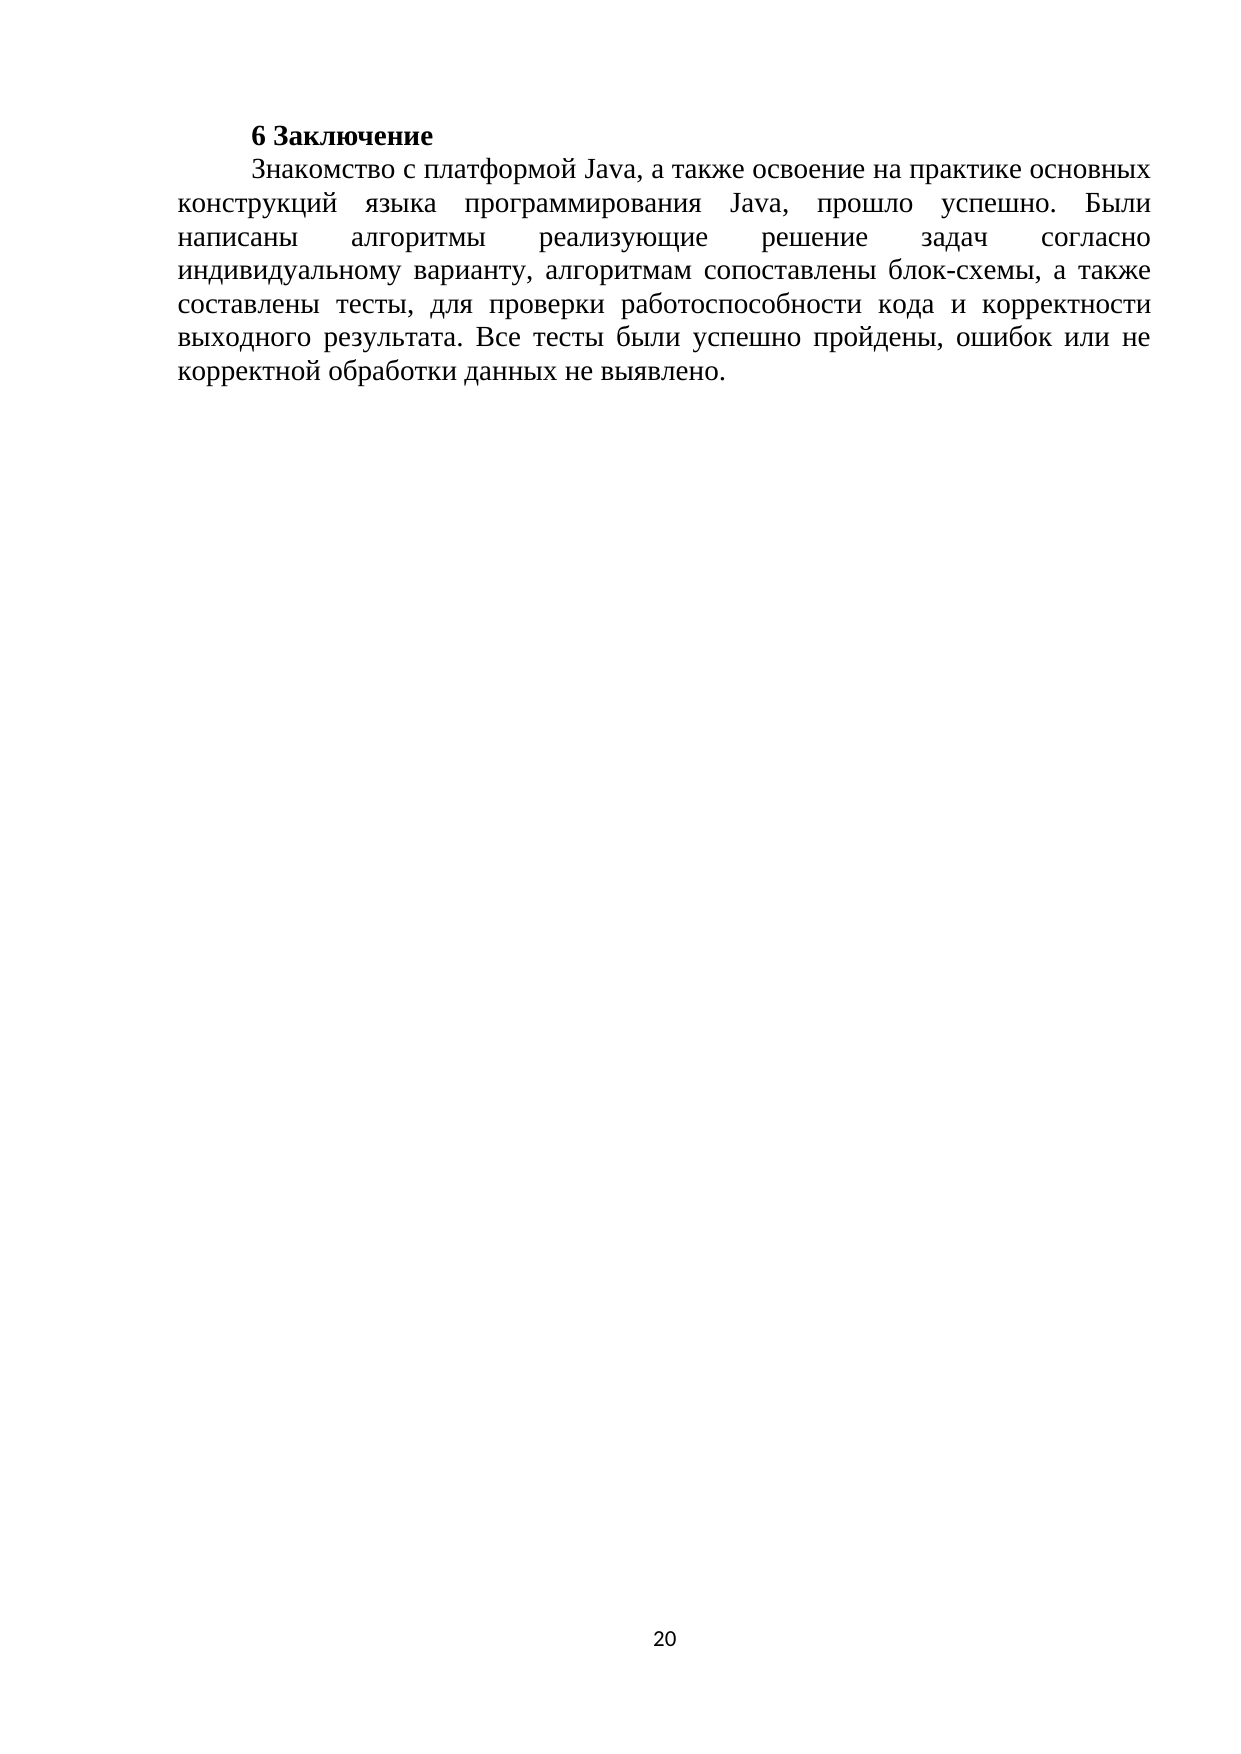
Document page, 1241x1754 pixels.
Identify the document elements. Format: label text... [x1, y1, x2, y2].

text Знакомство с платформой Java, а также освоение на практике основных конструкций языка программирования Java, прошло успешно. Были написаны алгоритмы реализующие решение задач согласно индивидуальному варианту, алгоритмам сопоставлены блок-схемы, а также составлены тесты, для проверки работоспособности кода и корректности выходного результата. Все тесты были успешно пройдены, ошибок или не корректной обработки данных не выявлено. [177, 152, 1152, 386]
text 6 Заключение [177, 118, 1152, 152]
